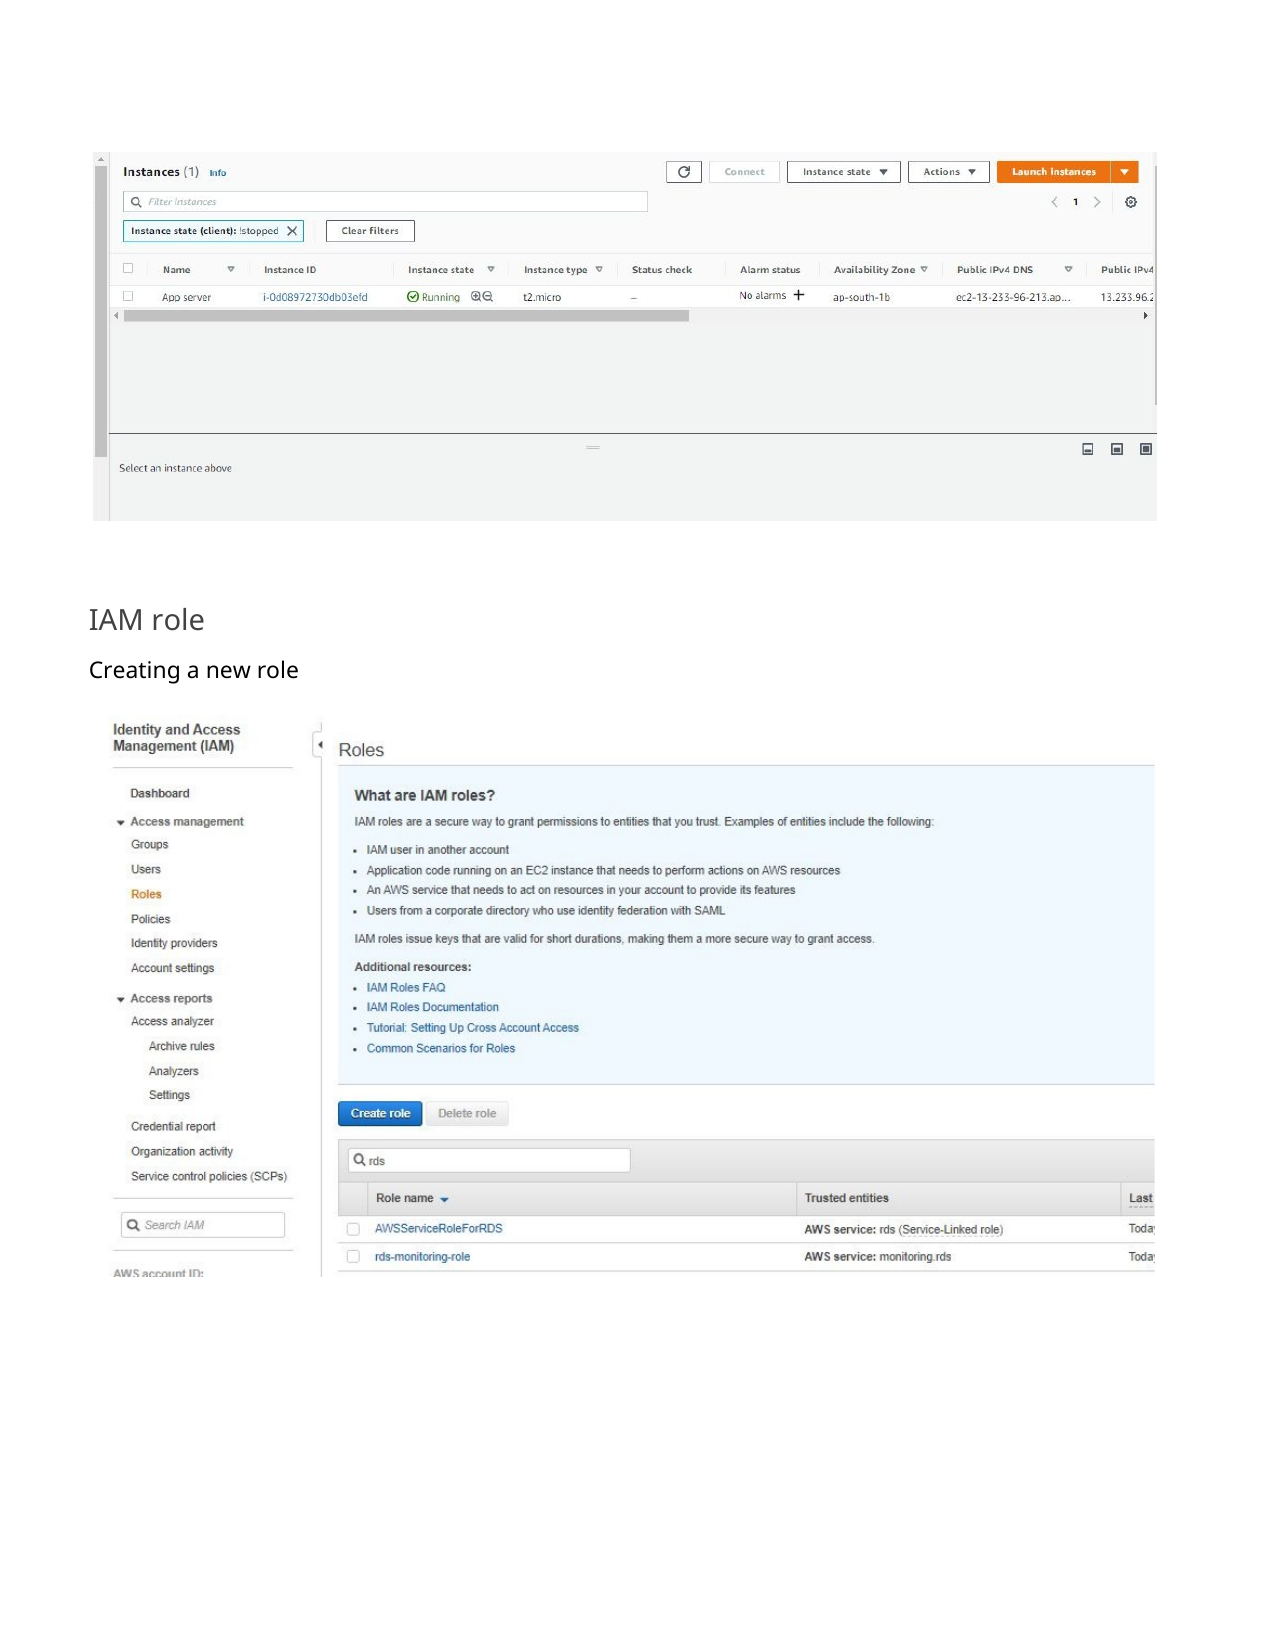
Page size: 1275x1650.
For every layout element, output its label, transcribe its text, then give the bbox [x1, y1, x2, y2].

subtitle IAM role [88, 600, 1167, 639]
picture [108, 715, 1155, 1277]
picture [92, 152, 1157, 521]
subtitle Creating a new role [88, 654, 1167, 685]
